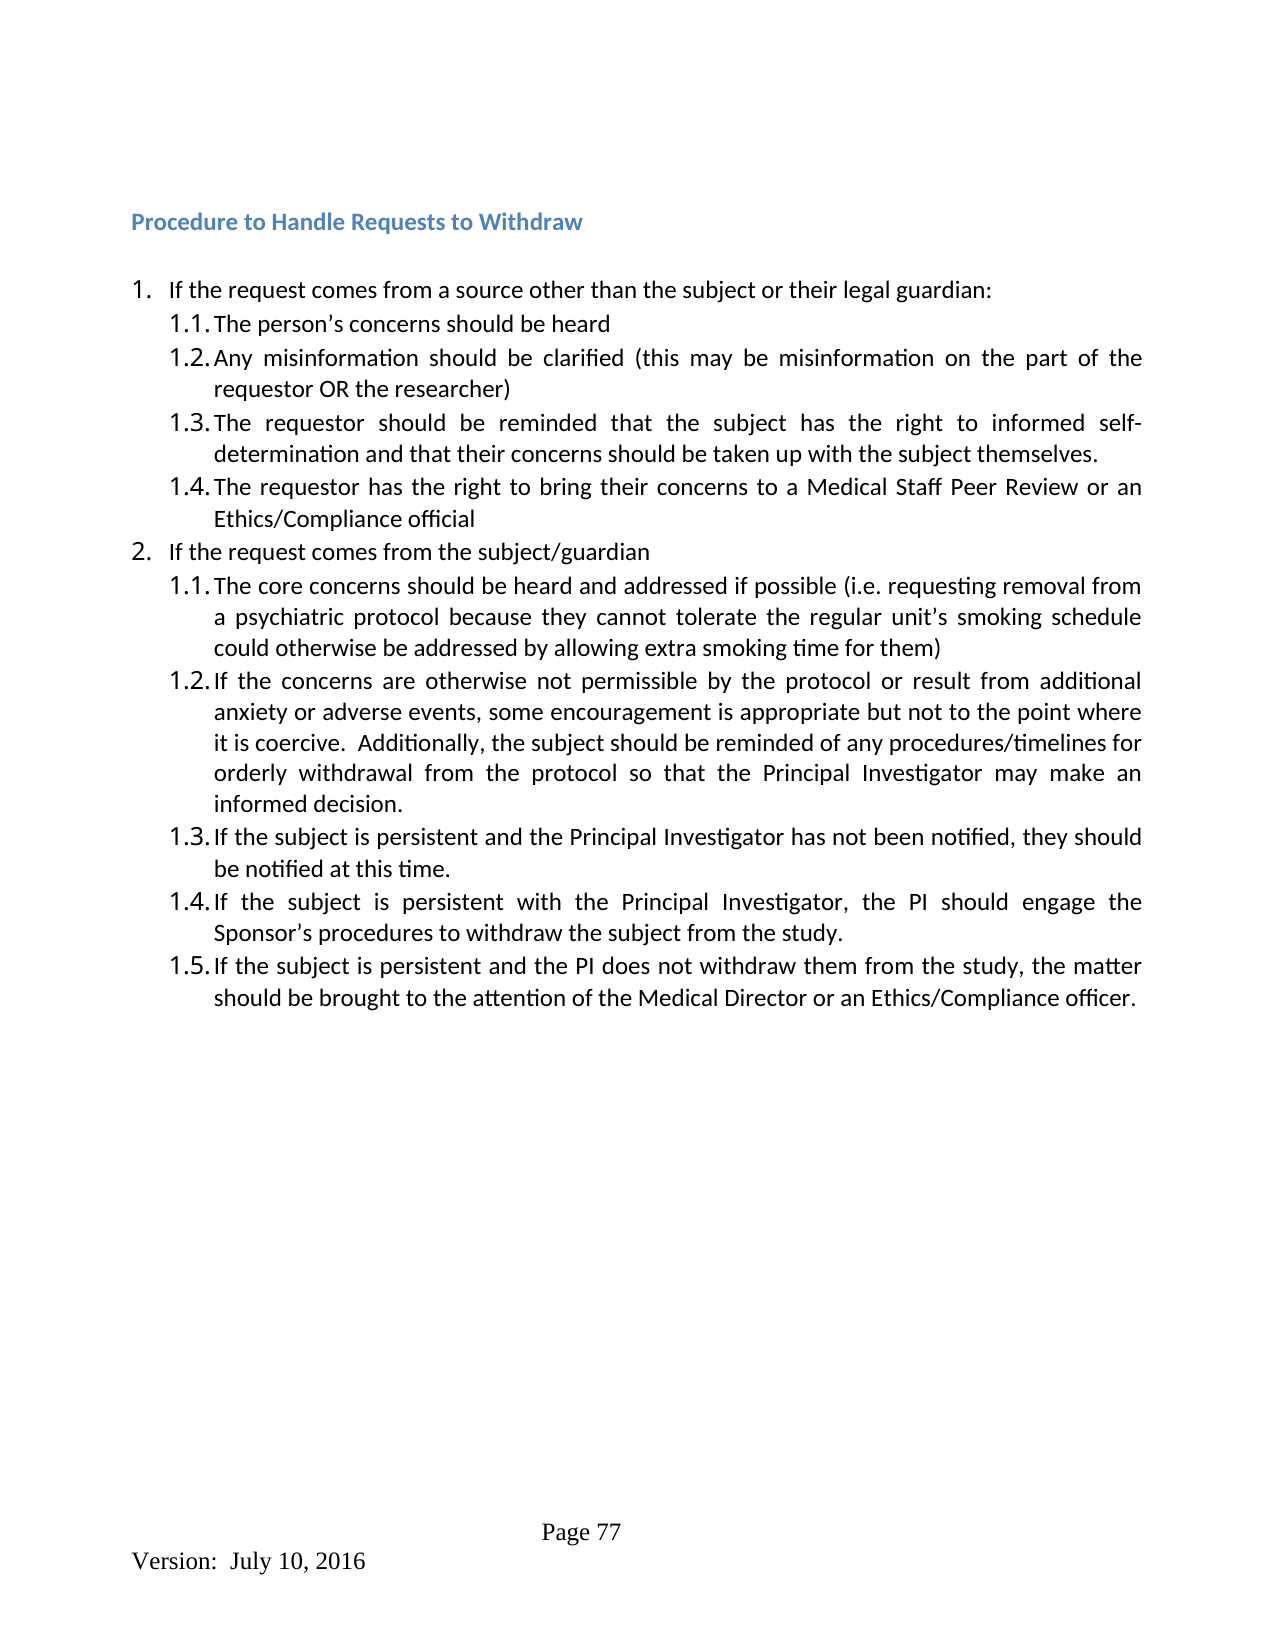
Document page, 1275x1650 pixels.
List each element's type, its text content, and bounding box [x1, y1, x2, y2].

list If the subject is persistent and the PI does not withdraw them from the study, the matter should be brought to the attention of the Medical Director or an Ethics/Compliance officer. [169, 948, 1144, 1012]
subtitle Procedure to Handle Requests to Withdraw [131, 206, 1144, 236]
list The requestor should be reminded that the subject has the right to informed self-determination and that their concerns should be taken up with the subject themselves. [169, 404, 1144, 469]
list If the request comes from the subject/guardian [131, 533, 1144, 567]
list The core concerns should be heard and addressed if possible (i.e. requesting removal from a psychiatric protocol because they cannot tolerate the regular unit’s smoking schedule could otherwise be addressed by allowing extra smoking time for them) [169, 567, 1144, 662]
list Any misinformation should be clarified (this may be misinformation on the part of the requestor OR the researcher) [169, 339, 1144, 404]
list If the subject is persistent with the Principal Investigator, the PI should engage the Sponsor’s procedures to withdraw the subject from the study. [169, 883, 1144, 948]
list The requestor has the right to bring their concerns to a Medical Staff Peer Review or an Ethics/Compliance official [169, 469, 1144, 533]
list If the request comes from a source other than the subject or their legal guardian: [131, 271, 1144, 306]
list If the concerns are otherwise not permissible by the protocol or result from additional anxiety or adverse events, some encouragement is appropriate but not to the point where it is coercive. Additionally, the subject should be reminded of any procedures/timelines for orderly withdrawal from the protocol so that the Principal Investigator may make an informed decision. [169, 662, 1144, 819]
list If the subject is persistent and the Principal Investigator has not been notified, they should be notified at this time. [169, 819, 1144, 883]
list The person’s concerns should be heard [169, 306, 1144, 339]
